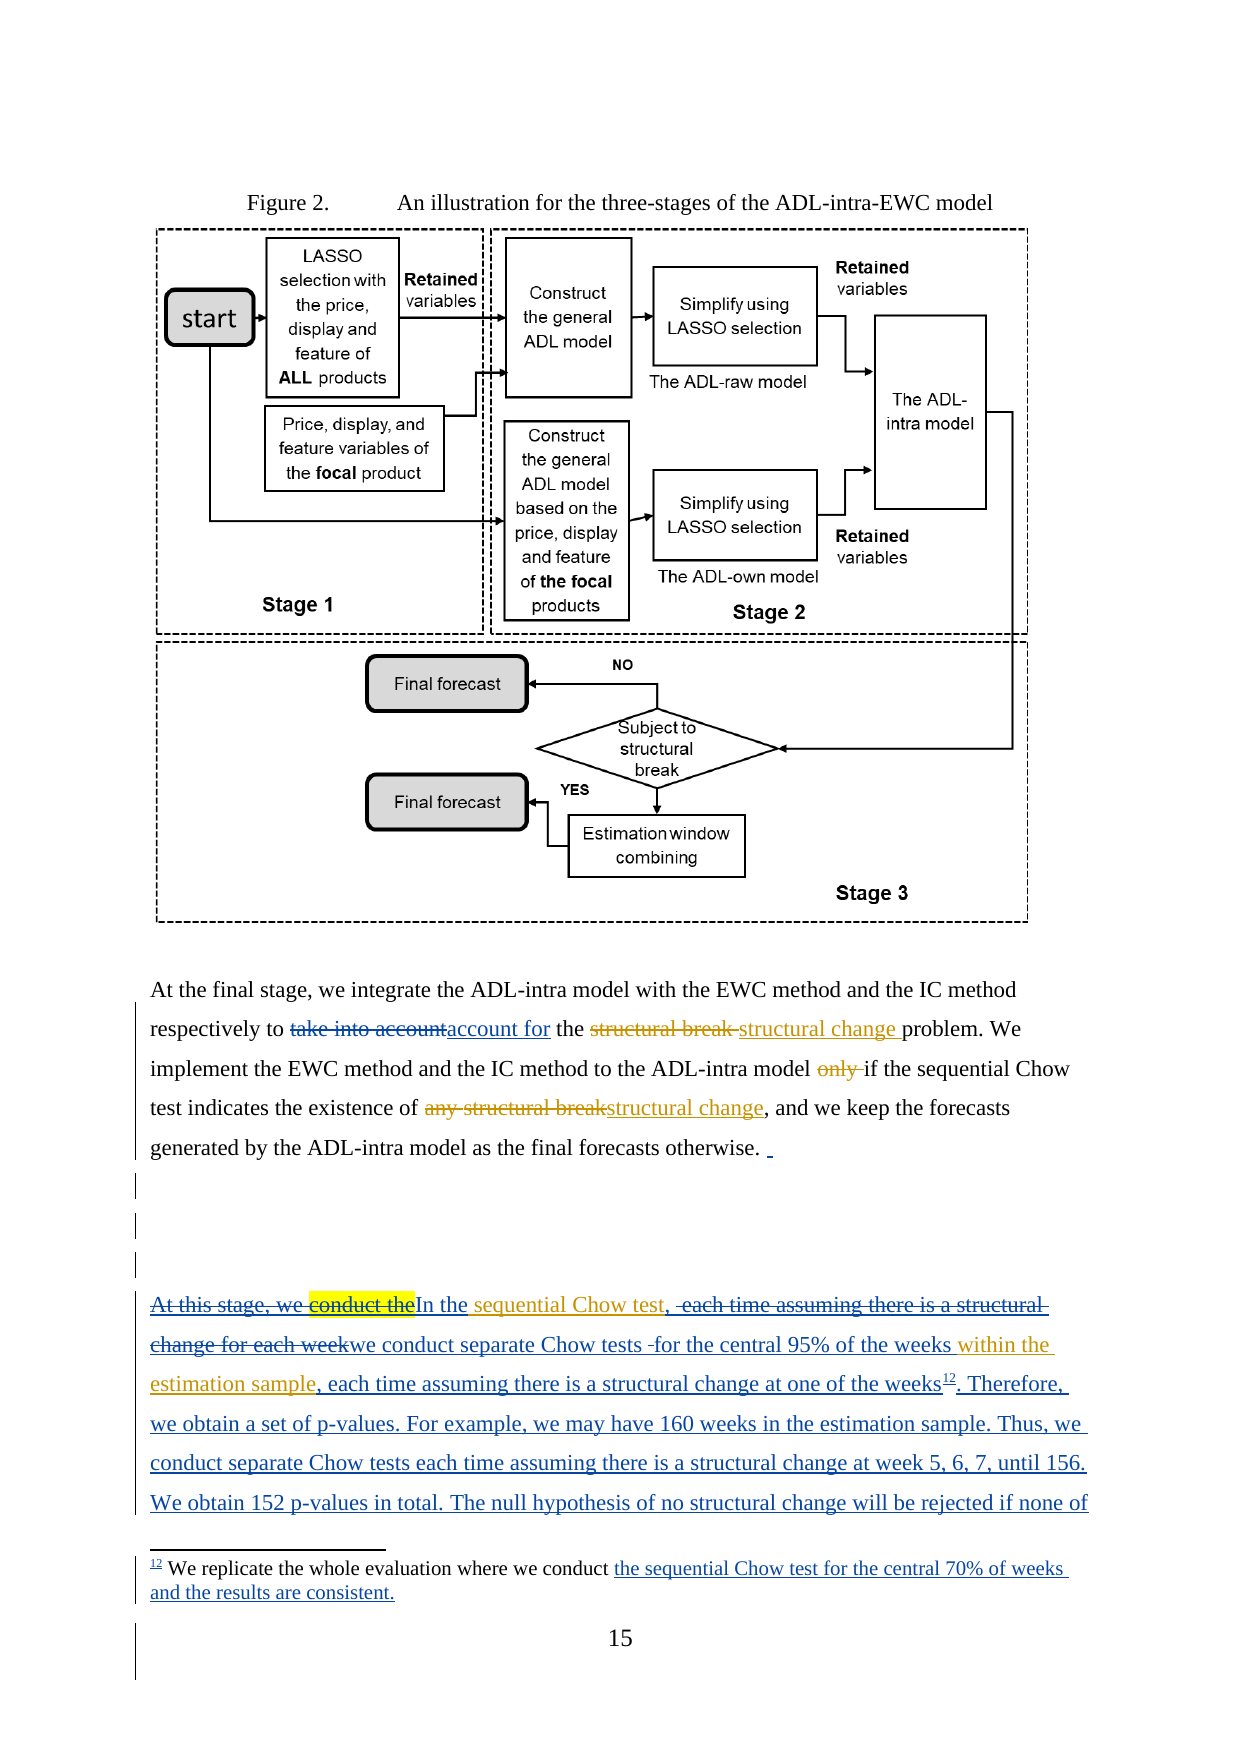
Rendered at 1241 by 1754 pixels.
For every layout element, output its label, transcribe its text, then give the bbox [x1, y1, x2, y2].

picture [155, 228, 1028, 923]
text Figure 2. An illustration for the three-stages of the ADL-intra-EWC model [150, 189, 1090, 216]
text At the final stage, we integrate the ADL-intra model with the EWC method and the IC method respectively to the problem. We implement the EWC method and the IC method to the ADL-intra model if the sequential Chow test indicates the existence of , and we keep the forecasts generated by the ADL-intra model as the final forecasts otherwise. [150, 976, 1090, 1160]
